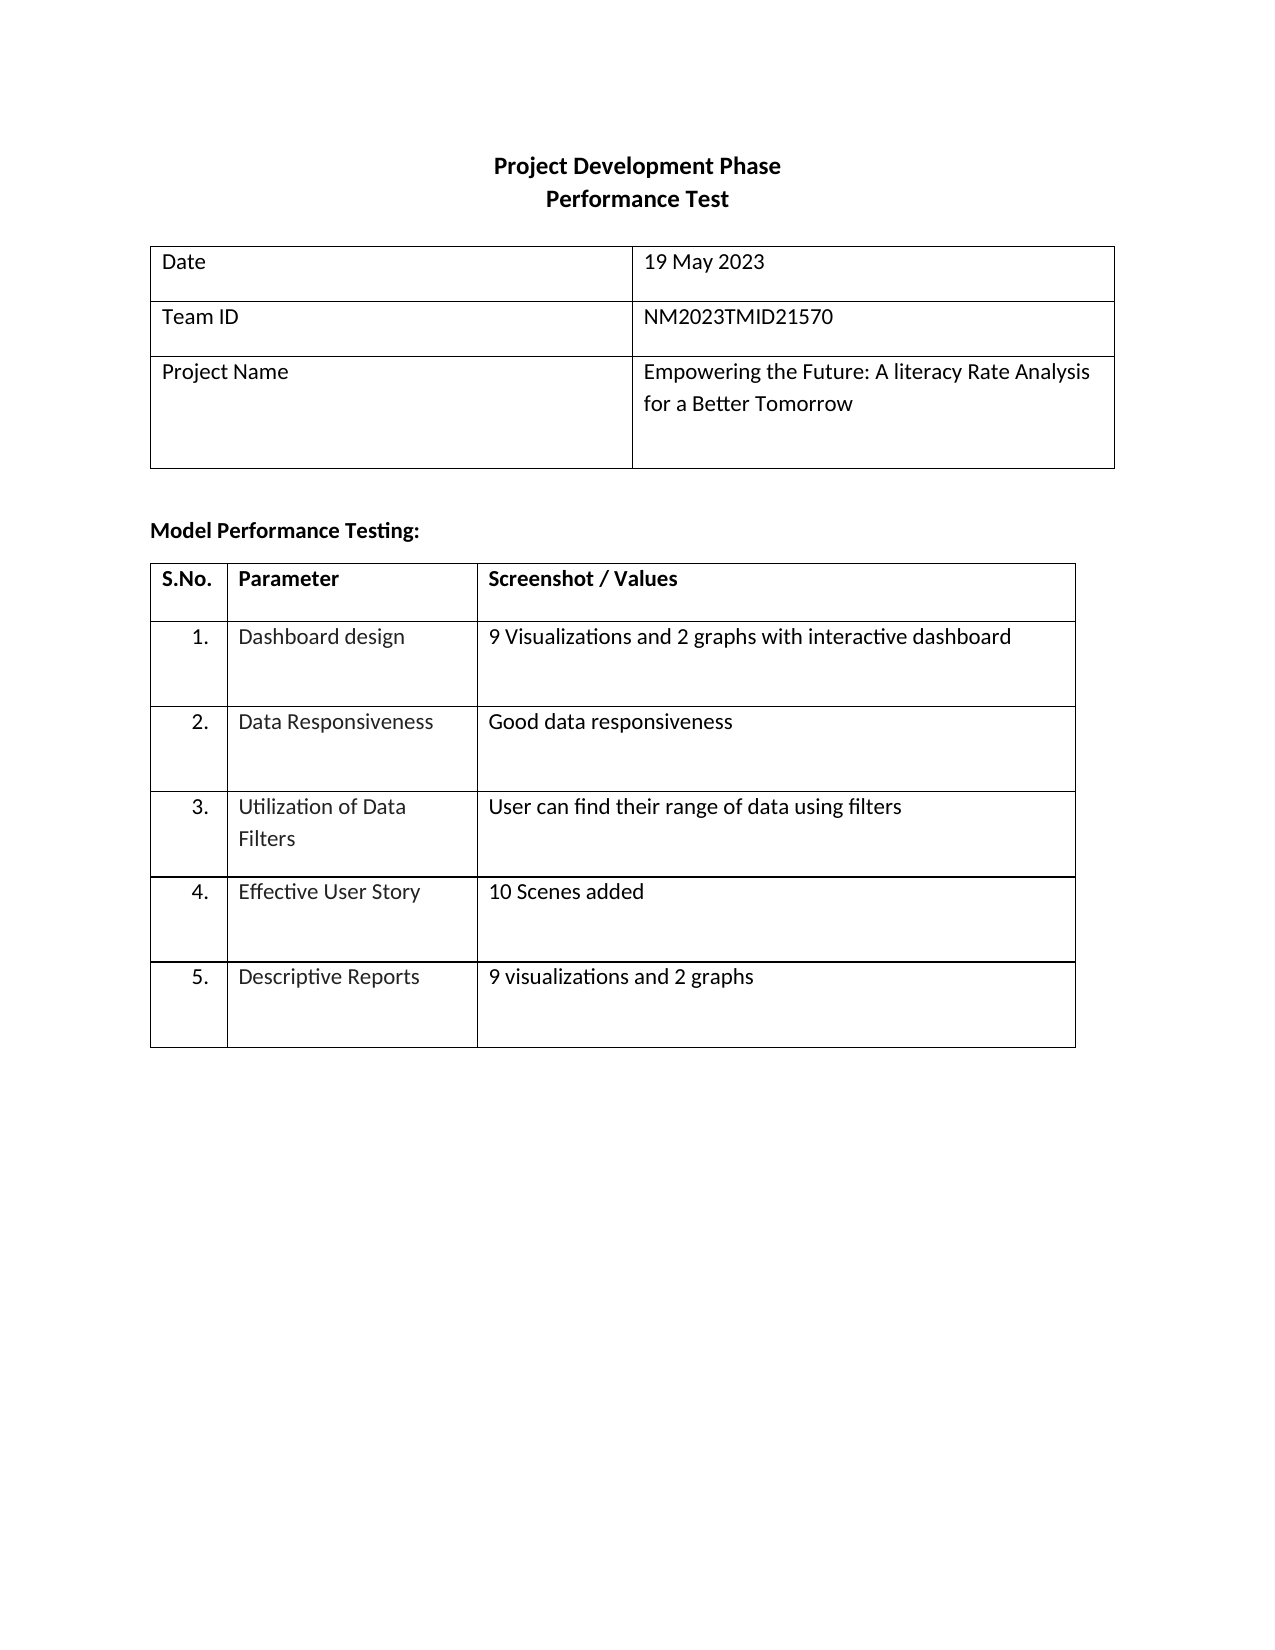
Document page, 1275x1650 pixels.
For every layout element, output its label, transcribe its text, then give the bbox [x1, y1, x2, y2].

table_cell Data Responsiveness [228, 707, 477, 791]
table_cell Dashboard design [228, 622, 477, 706]
table_cell Empowering the Future: A literacy Rate Analysis for a Better Tomorrow [633, 357, 1114, 468]
table_cell 3. [151, 792, 227, 876]
table_cell 5. [151, 963, 227, 1047]
table_header 19 May 2023 [633, 247, 1114, 301]
table_cell 9 Visualizations and 2 graphs with interactive dashboard [478, 622, 1075, 706]
text Model Performance Testing: [150, 516, 1125, 544]
table_cell 10 Scenes added [478, 878, 1075, 961]
table_cell [151, 707, 227, 791]
table_cell Utilization of Data Filters [228, 792, 477, 876]
text Project Development Phase [150, 150, 1125, 181]
table_header S.No. [151, 564, 227, 621]
table_cell Good data responsiveness [478, 707, 1075, 791]
table_cell Descriptive Reports [228, 963, 477, 1047]
table_cell Team ID [151, 302, 632, 356]
table_cell Project Name [151, 357, 632, 468]
table_cell [151, 622, 227, 706]
table_cell Effective User Story [228, 878, 477, 961]
table_header Date [151, 247, 632, 301]
table_cell User can find their range of data using filters [478, 792, 1075, 876]
table_header Parameter [228, 564, 477, 621]
table_header Screenshot / Values [478, 564, 1075, 621]
table_cell 4. [151, 878, 227, 961]
table_cell NM2023TMID21570 [633, 302, 1114, 356]
table_cell 9 visualizations and 2 graphs [478, 963, 1075, 1047]
text Performance Test [150, 183, 1125, 213]
